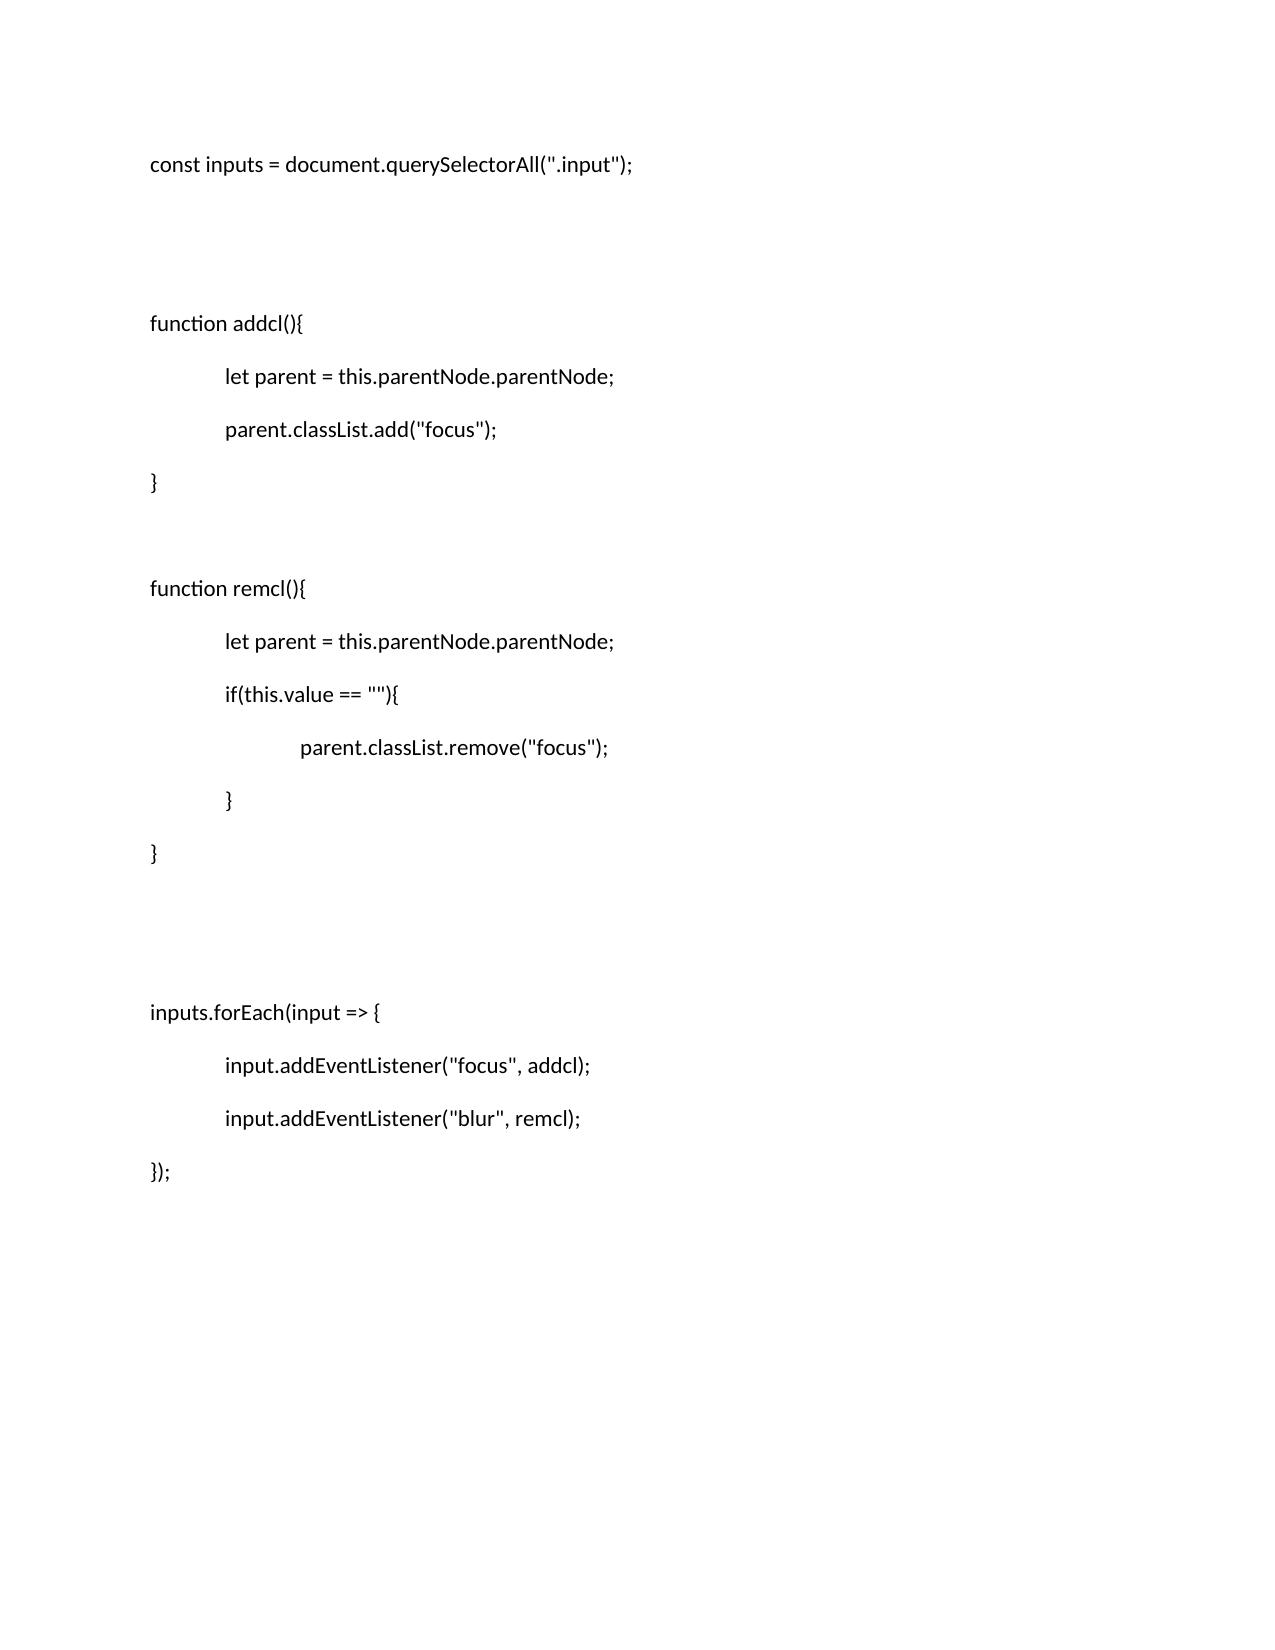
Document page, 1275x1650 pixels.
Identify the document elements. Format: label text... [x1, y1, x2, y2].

text } [150, 468, 1125, 496]
text const inputs = document.querySelectorAll(".input"); [150, 150, 1125, 178]
text parent.classList.add("focus"); [150, 415, 1125, 443]
text if(this.value == ""){ [150, 680, 1125, 708]
text let parent = this.parentNode.parentNode; [150, 627, 1125, 655]
text input.addEventListener("blur", remcl); [150, 1104, 1125, 1132]
text } [150, 839, 1125, 867]
text inputs.forEach(input => { [150, 998, 1125, 1026]
text input.addEventListener("focus", addcl); [150, 1051, 1125, 1079]
text function addcl(){ [150, 309, 1125, 337]
text parent.classList.remove("focus"); [150, 733, 1125, 761]
text }); [150, 1157, 1125, 1185]
text function remcl(){ [150, 574, 1125, 602]
text let parent = this.parentNode.parentNode; [150, 362, 1125, 390]
text } [150, 786, 1125, 814]
